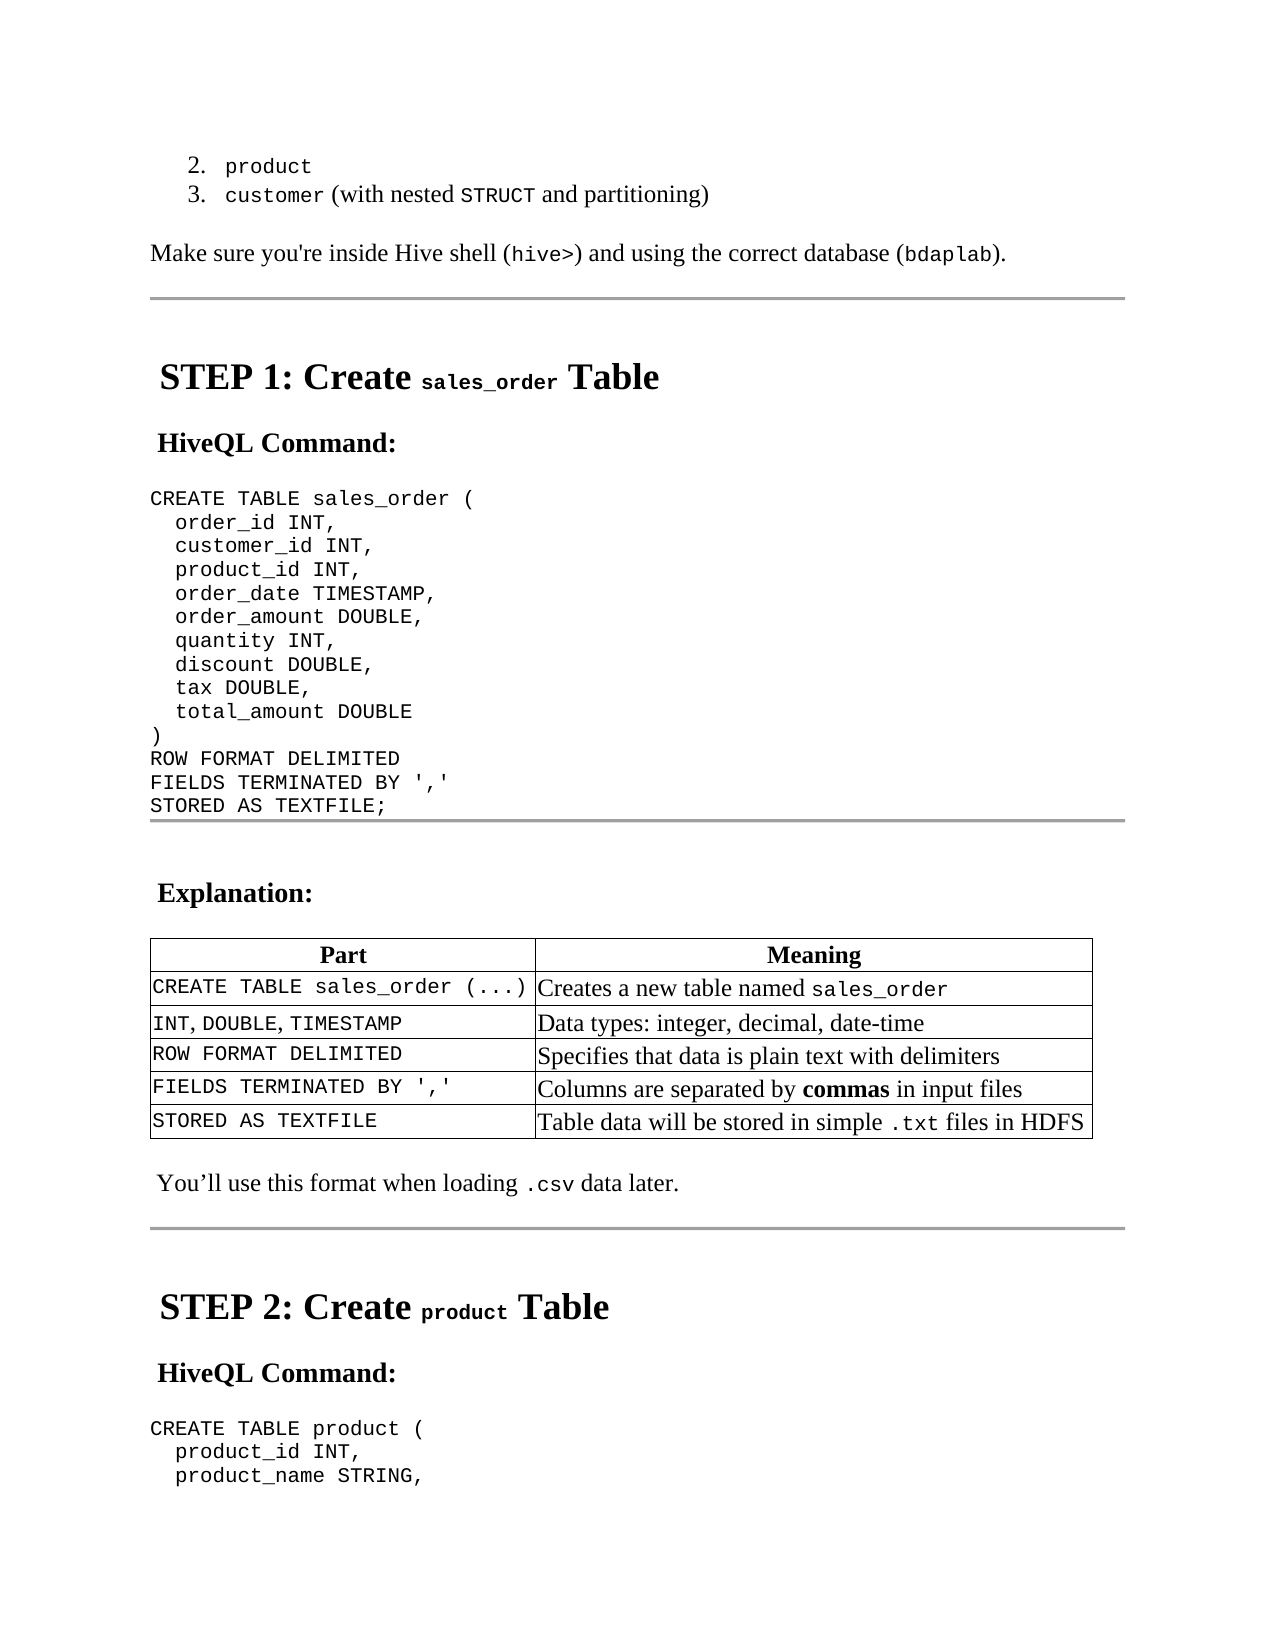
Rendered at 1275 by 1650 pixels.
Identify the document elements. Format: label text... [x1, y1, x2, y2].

table_cell INT, DOUBLE, TIMESTAMP [151, 1006, 535, 1038]
text discount DOUBLE, [150, 654, 1125, 677]
text total_amount DOUBLE [150, 701, 1125, 724]
table_cell CREATE TABLE sales_order (...) [151, 972, 535, 1004]
text CREATE TABLE product ( [150, 1418, 1125, 1442]
table_header Part [151, 939, 535, 971]
table_cell Table data will be stored in simple .txt files in HDFS [536, 1105, 1092, 1138]
list customer (with nested STRUCT and partitioning) [187, 179, 1125, 209]
list product [187, 150, 1125, 179]
text Make sure you're inside Hive shell (hive>) and using the correct database (bdaplab). [150, 238, 1125, 268]
text product_id INT, [150, 1442, 1125, 1465]
text CREATE TABLE sales_order ( [150, 488, 1125, 512]
table_cell Creates a new table named sales_order [536, 972, 1092, 1004]
text tax DOUBLE, [150, 677, 1125, 701]
table_cell ROW FORMAT DELIMITED [151, 1039, 535, 1071]
table_cell FIELDS TERMINATED BY ',' [151, 1072, 535, 1104]
text STORED AS TEXTFILE; [150, 796, 1125, 819]
table_cell Columns are separated by commas in input files [536, 1072, 1092, 1104]
text order_date TIMESTAMP, [150, 583, 1125, 606]
table_cell Data types: integer, decimal, date-time [536, 1006, 1092, 1038]
table_cell Specifies that data is plain text with delimiters [536, 1039, 1092, 1071]
text STEP 1: Create sales_order Table [150, 354, 1125, 397]
text product_id INT, [150, 559, 1125, 583]
text HiveQL Command: [150, 1356, 1125, 1389]
text HiveQL Command: [150, 427, 1125, 459]
table_cell STORED AS TEXTFILE [151, 1105, 535, 1138]
text FIELDS TERMINATED BY ',' [150, 772, 1125, 796]
text STEP 2: Create product Table [150, 1284, 1125, 1327]
text ROW FORMAT DELIMITED [150, 748, 1125, 772]
text Explanation: [150, 876, 1125, 909]
text quantity INT, [150, 630, 1125, 654]
text customer_id INT, [150, 535, 1125, 559]
text order_id INT, [150, 512, 1125, 535]
text You’ll use this format when loading .csv data later. [150, 1168, 1125, 1198]
text product_name STRING, [150, 1465, 1125, 1489]
table_header Meaning [536, 939, 1092, 971]
text order_amount DOUBLE, [150, 606, 1125, 630]
text ) [150, 724, 1125, 748]
